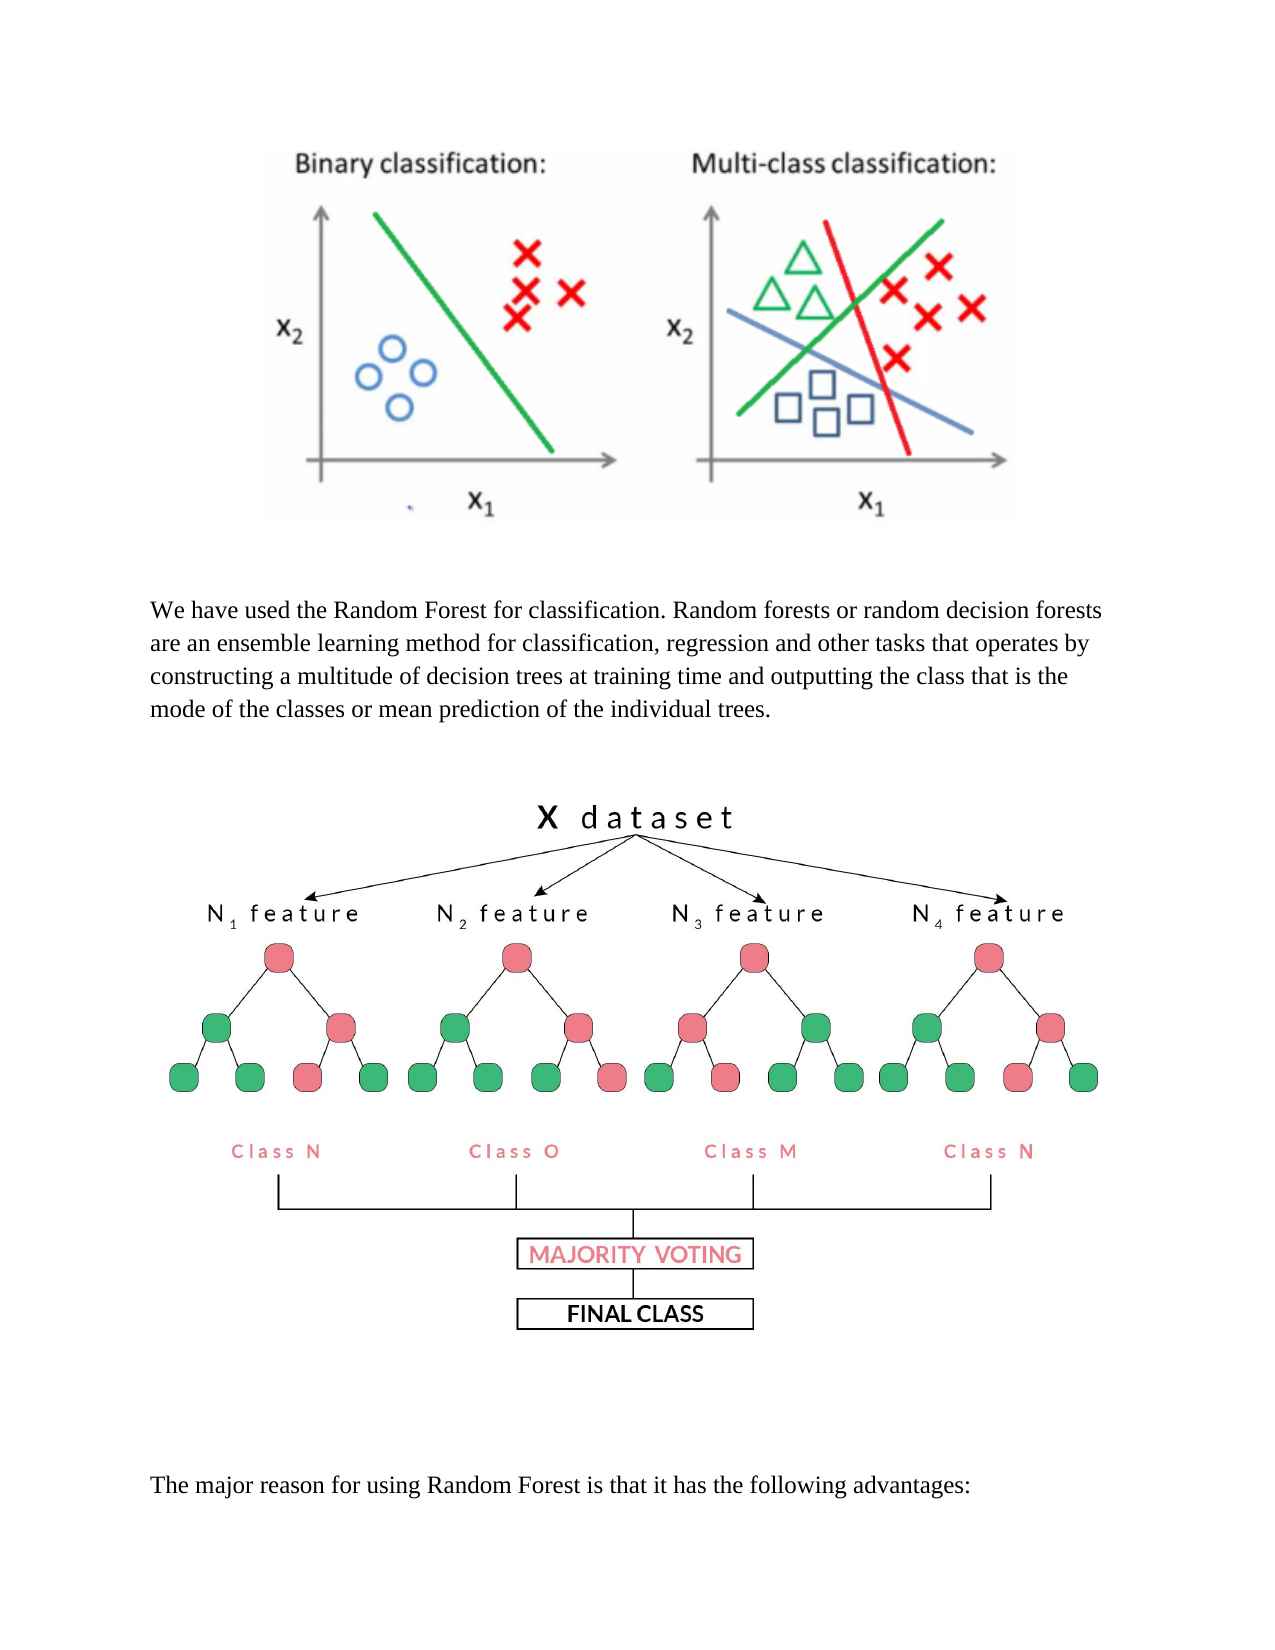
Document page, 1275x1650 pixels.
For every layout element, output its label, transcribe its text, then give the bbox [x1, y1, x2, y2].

text We have used the Random Forest for classification. Random forests or random decision forests are an ensemble learning method for classification, regression and other tasks that operates by constructing a multitude of decision trees at training time and outputting the class that is the mode of the classes or mean prediction of the individual trees. [150, 595, 1125, 723]
picture [257, 150, 1018, 525]
text The major reason for using Random Forest is that it has the following advantages: [150, 1470, 1125, 1499]
picture [163, 793, 1112, 1335]
